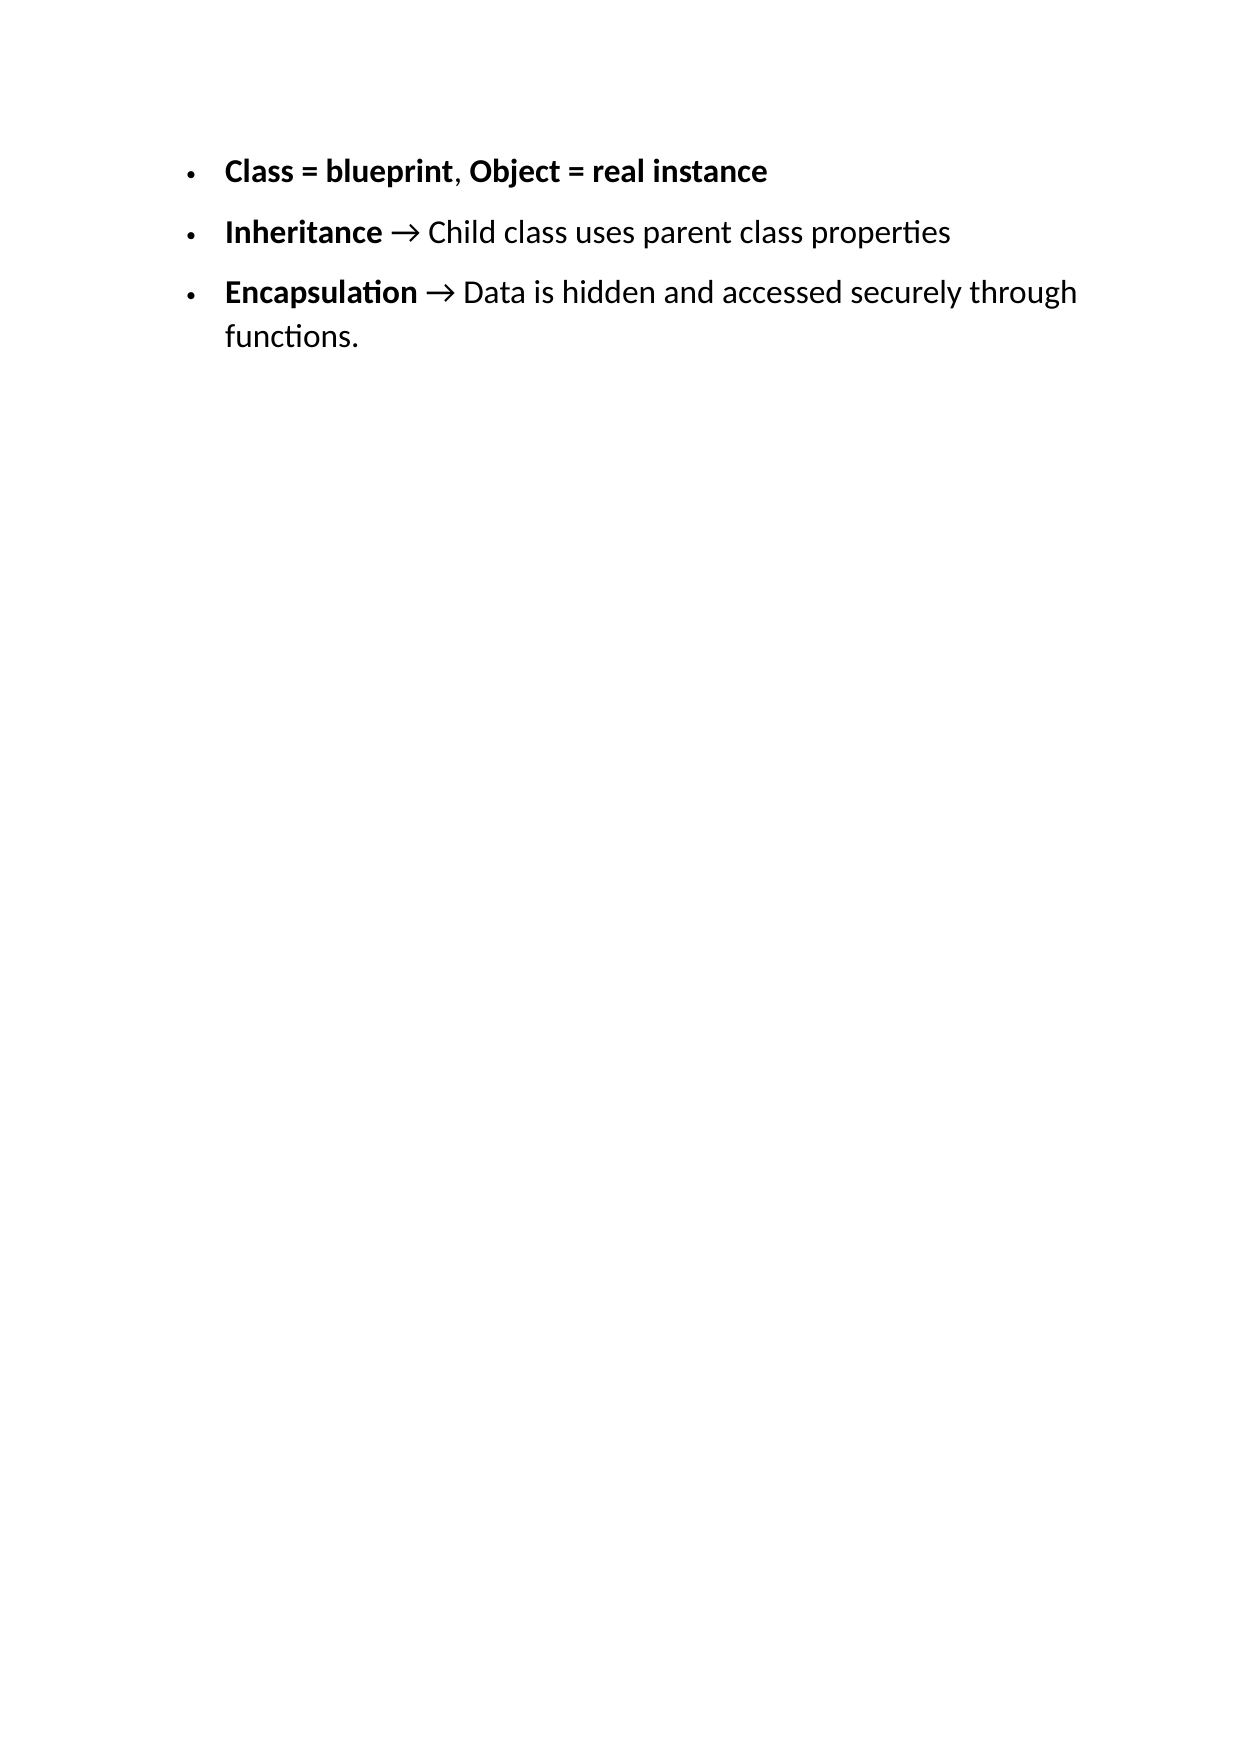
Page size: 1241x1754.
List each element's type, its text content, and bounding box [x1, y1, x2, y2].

list Inheritance → Child class uses parent class properties [187, 211, 1090, 251]
list Encapsulation → Data is hidden and accessed securely through functions.Bottom of Form [187, 271, 1090, 356]
list Class = blueprint, Object = real instance [187, 150, 1090, 191]
